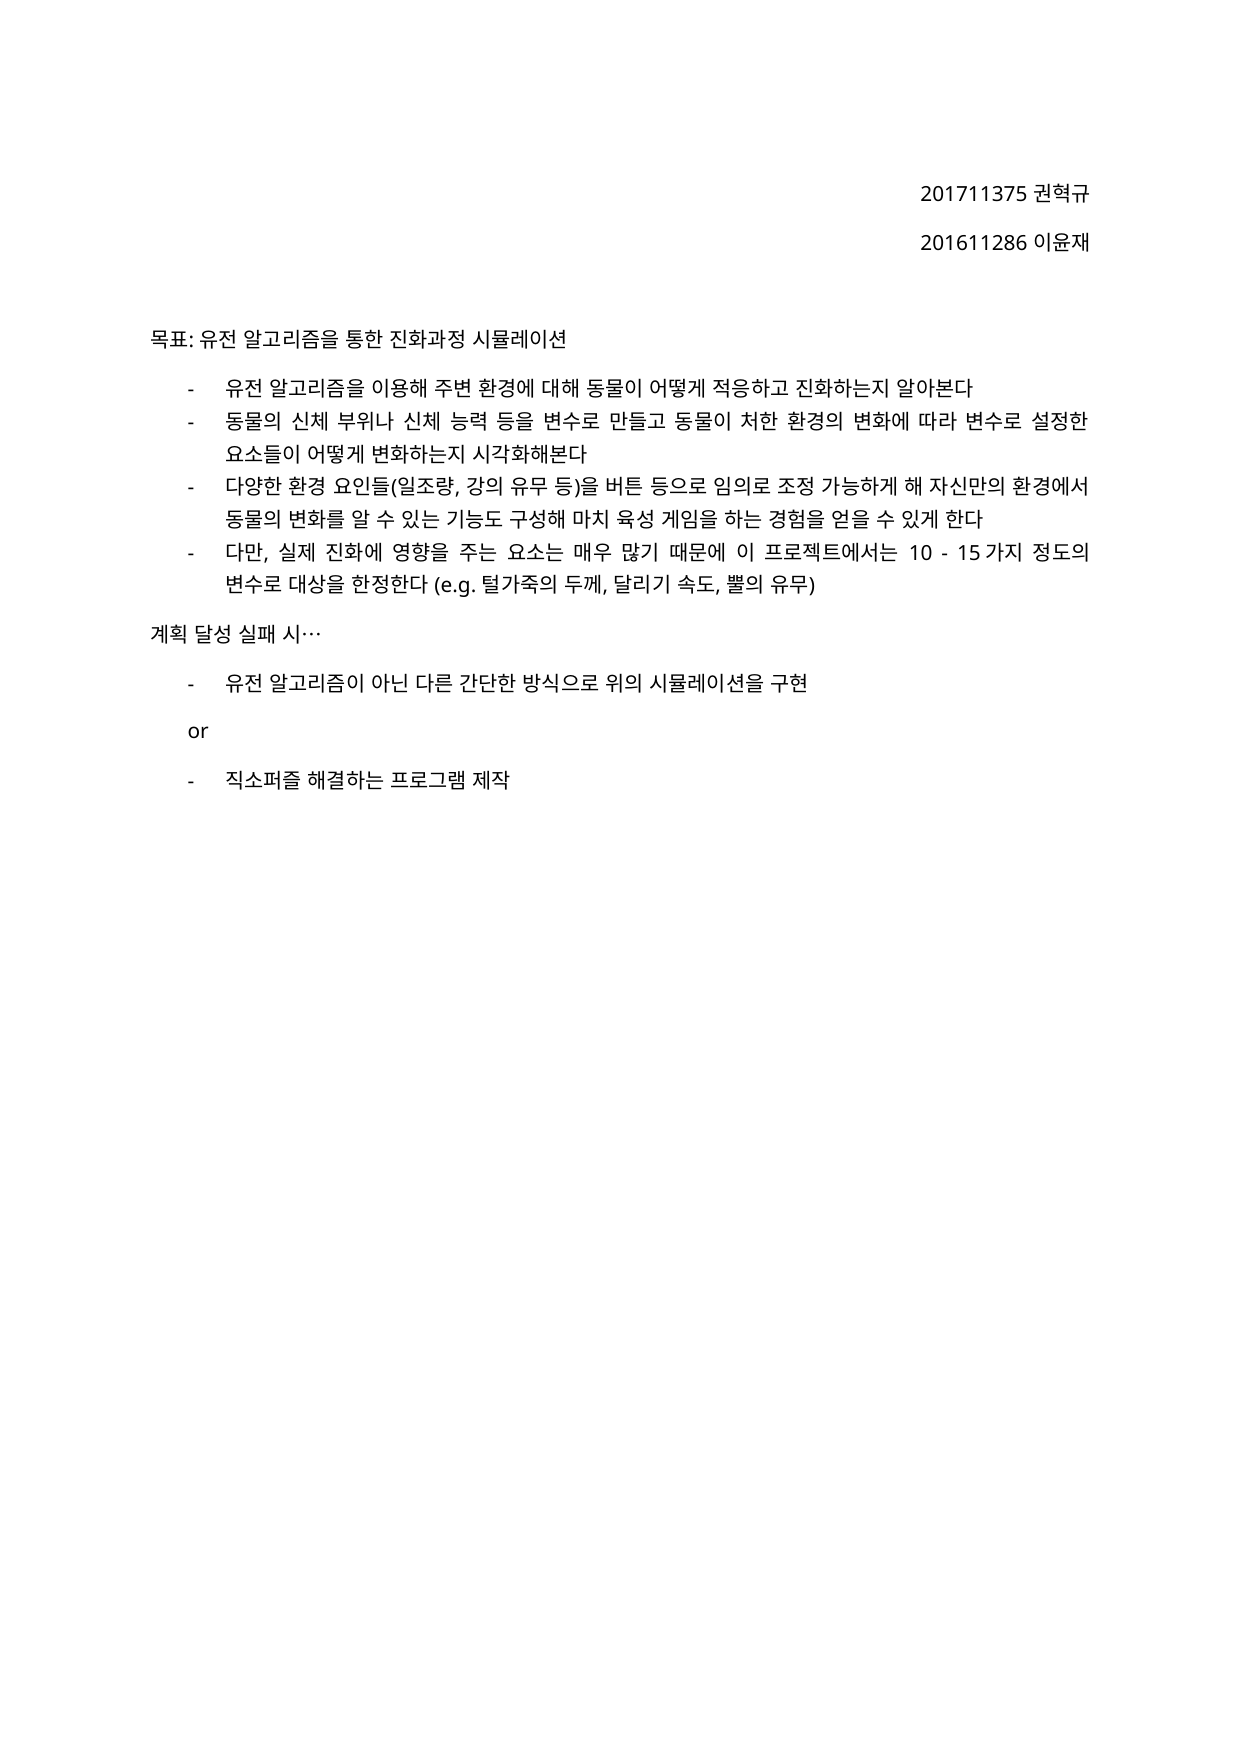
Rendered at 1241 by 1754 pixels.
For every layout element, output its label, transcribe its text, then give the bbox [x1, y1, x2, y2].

list 다만, 실제 진화에 영향을 주는 요소는 매우 많기 때문에 이 프로젝트에서는 10 - 15가지 정도의 변수로 대상을 한정한다 (e.g. 털가죽의 두께, 달리기 속도, 뿔의 유무) [187, 536, 1090, 599]
text 201611286 이윤재 [150, 227, 1090, 257]
text 목표: 유전 알고리즘을 통한 진화과정 시뮬레이션 [150, 323, 1090, 353]
list 동물의 신체 부위나 신체 능력 등을 변수로 만들고 동물이 처한 환경의 변화에 따라 변수로 설정한 요소들이 어떻게 변화하는지 시각화해본다 [187, 405, 1090, 468]
list 유전 알고리즘을 이용해 주변 환경에 대해 동물이 어떻게 적응하고 진화하는지 알아본다 [187, 373, 1090, 403]
list 직소퍼즐 해결하는 프로그램 제작 [187, 764, 1090, 794]
list 유전 알고리즘이 아닌 다른 간단한 방식으로 위의 시뮬레이션을 구현 [187, 667, 1090, 698]
text 계획 달성 실패 시… [150, 618, 1090, 648]
text 201711375 권혁규 [150, 177, 1090, 207]
list 다양한 환경 요인들(일조량, 강의 유무 등)을 버튼 등으로 임의로 조정 가능하게 해 자신만의 환경에서 동물의 변화를 알 수 있는 기능도 구성해 마치 육성 게임을 하는 경험을 얻을 수 있게 한다 [187, 471, 1090, 533]
text or [187, 717, 1090, 745]
